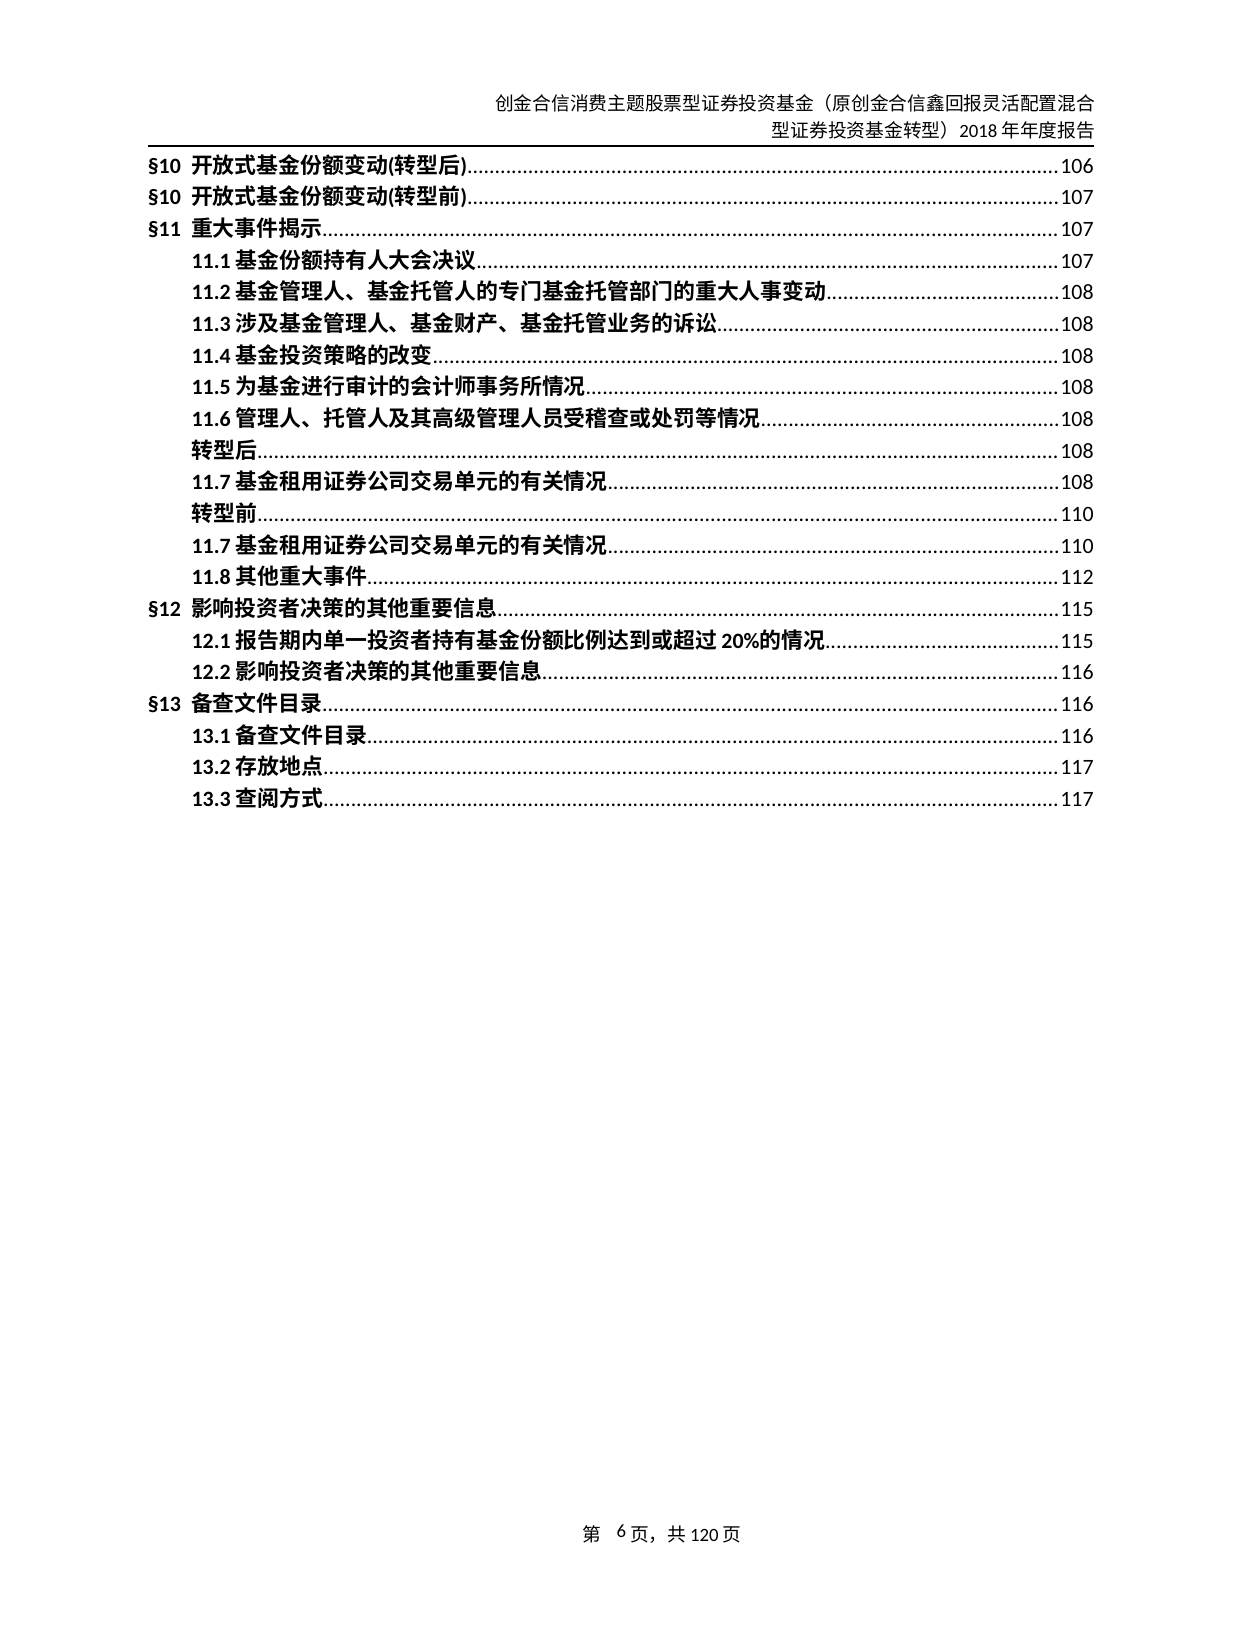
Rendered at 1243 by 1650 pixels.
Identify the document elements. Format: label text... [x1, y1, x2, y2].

text 12.1 报告期内单一投资者持有基金份额比例达到或超过20%的情况 115 [191, 623, 1094, 654]
text 11.2 基金管理人、基金托管人的专门基金托管部门的重大人事变动 108 [191, 274, 1094, 306]
text 13.3 查阅方式 117 [191, 781, 1094, 813]
text §11 重大事件揭示 107 [148, 211, 1094, 243]
text §12 影响投资者决策的其他重要信息 115 [148, 591, 1094, 623]
text 12.2 影响投资者决策的其他重要信息 116 [191, 654, 1094, 686]
text 11.8 其他重大事件 112 [191, 559, 1094, 591]
text 11.7 基金租用证券公司交易单元的有关情况 108 [191, 464, 1094, 496]
text 11.3 涉及基金管理人、基金财产、基金托管业务的诉讼 108 [191, 306, 1094, 338]
text 11.6 管理人、托管人及其高级管理人员受稽查或处罚等情况 108 [191, 401, 1094, 433]
text 转型后 108 [191, 433, 1094, 464]
text §10 开放式基金份额变动(转型后) 106 [148, 148, 1094, 179]
text 13.1 备查文件目录 116 [191, 718, 1094, 749]
text §10 开放式基金份额变动(转型前) 107 [148, 179, 1094, 211]
text 11.1 基金份额持有人大会决议 107 [191, 243, 1094, 274]
text 转型前 110 [191, 496, 1094, 528]
text 11.4 基金投资策略的改变 108 [191, 338, 1094, 369]
text §13 备查文件目录 116 [148, 686, 1094, 718]
text 11.5 为基金进行审计的会计师事务所情况 108 [191, 369, 1094, 401]
text 11.7 基金租用证券公司交易单元的有关情况 110 [191, 528, 1094, 559]
text 13.2 存放地点 117 [191, 749, 1094, 781]
